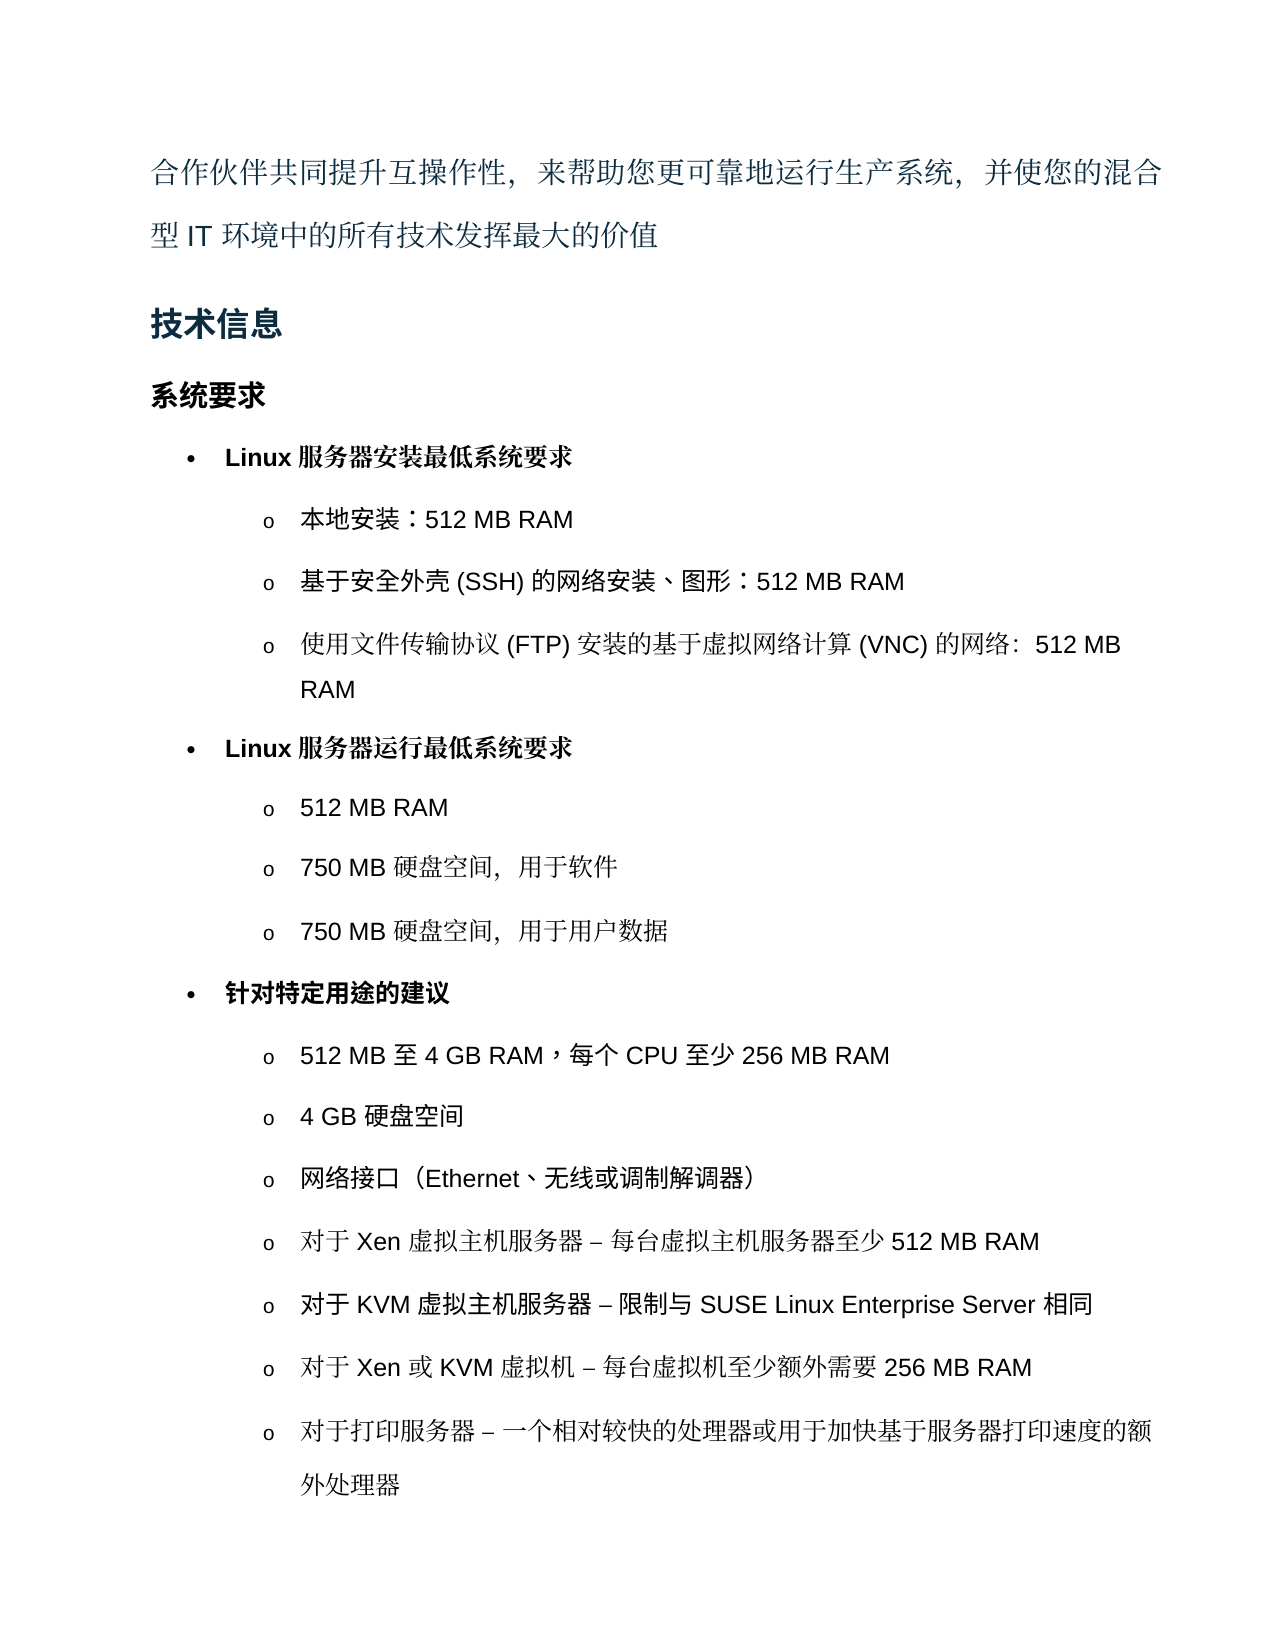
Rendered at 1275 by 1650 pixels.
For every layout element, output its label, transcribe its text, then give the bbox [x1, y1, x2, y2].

list 4 GB 硬盘空间 [262, 1099, 1162, 1133]
list 基于安全外壳 (SSH) 的网络安装、图形：512 MB RAM [262, 563, 1162, 597]
list 750 MB 硬盘空间，用于软件 [262, 848, 1162, 883]
list 本地安装：512 MB RAM [262, 502, 1162, 536]
list 针对特定用途的建议 [187, 976, 1162, 1010]
list Linux 服务器安装最低系统要求 [187, 437, 1162, 473]
list 512 MB 至 4 GB RAM，每个 CPU 至少 256 MB RAM [262, 1038, 1162, 1072]
text 技术信息 [150, 301, 1162, 346]
list 对于 Xen 或 KVM 虚拟机 – 每台虚拟机至少额外需要 256 MB RAM [262, 1348, 1162, 1384]
list 750 MB 硬盘空间，用于用户数据 [262, 912, 1162, 948]
list 网络接口（Ethernet、无线或调制解调器） [262, 1161, 1162, 1194]
list 对于打印服务器 – 一个相对较快的处理器或用于加快基于服务器打印速度的额外处理器 [262, 1412, 1162, 1502]
list Linux 服务器运行最低系统要求 [187, 728, 1162, 764]
list 512 MB RAM [262, 793, 1162, 822]
list 对于 Xen 虚拟主机服务器 – 每台虚拟主机服务器至少 512 MB RAM [262, 1222, 1162, 1258]
list 对于 KVM 虚拟主机服务器 – 限制与 SUSE Linux Enterprise Server 相同 [262, 1286, 1162, 1320]
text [150, 150, 1162, 255]
text 系统要求 [150, 375, 1162, 415]
list 使用文件传输协议 (FTP) 安装的基于虚拟网络计算 (VNC) 的网络：512 MB RAM [262, 624, 1162, 704]
